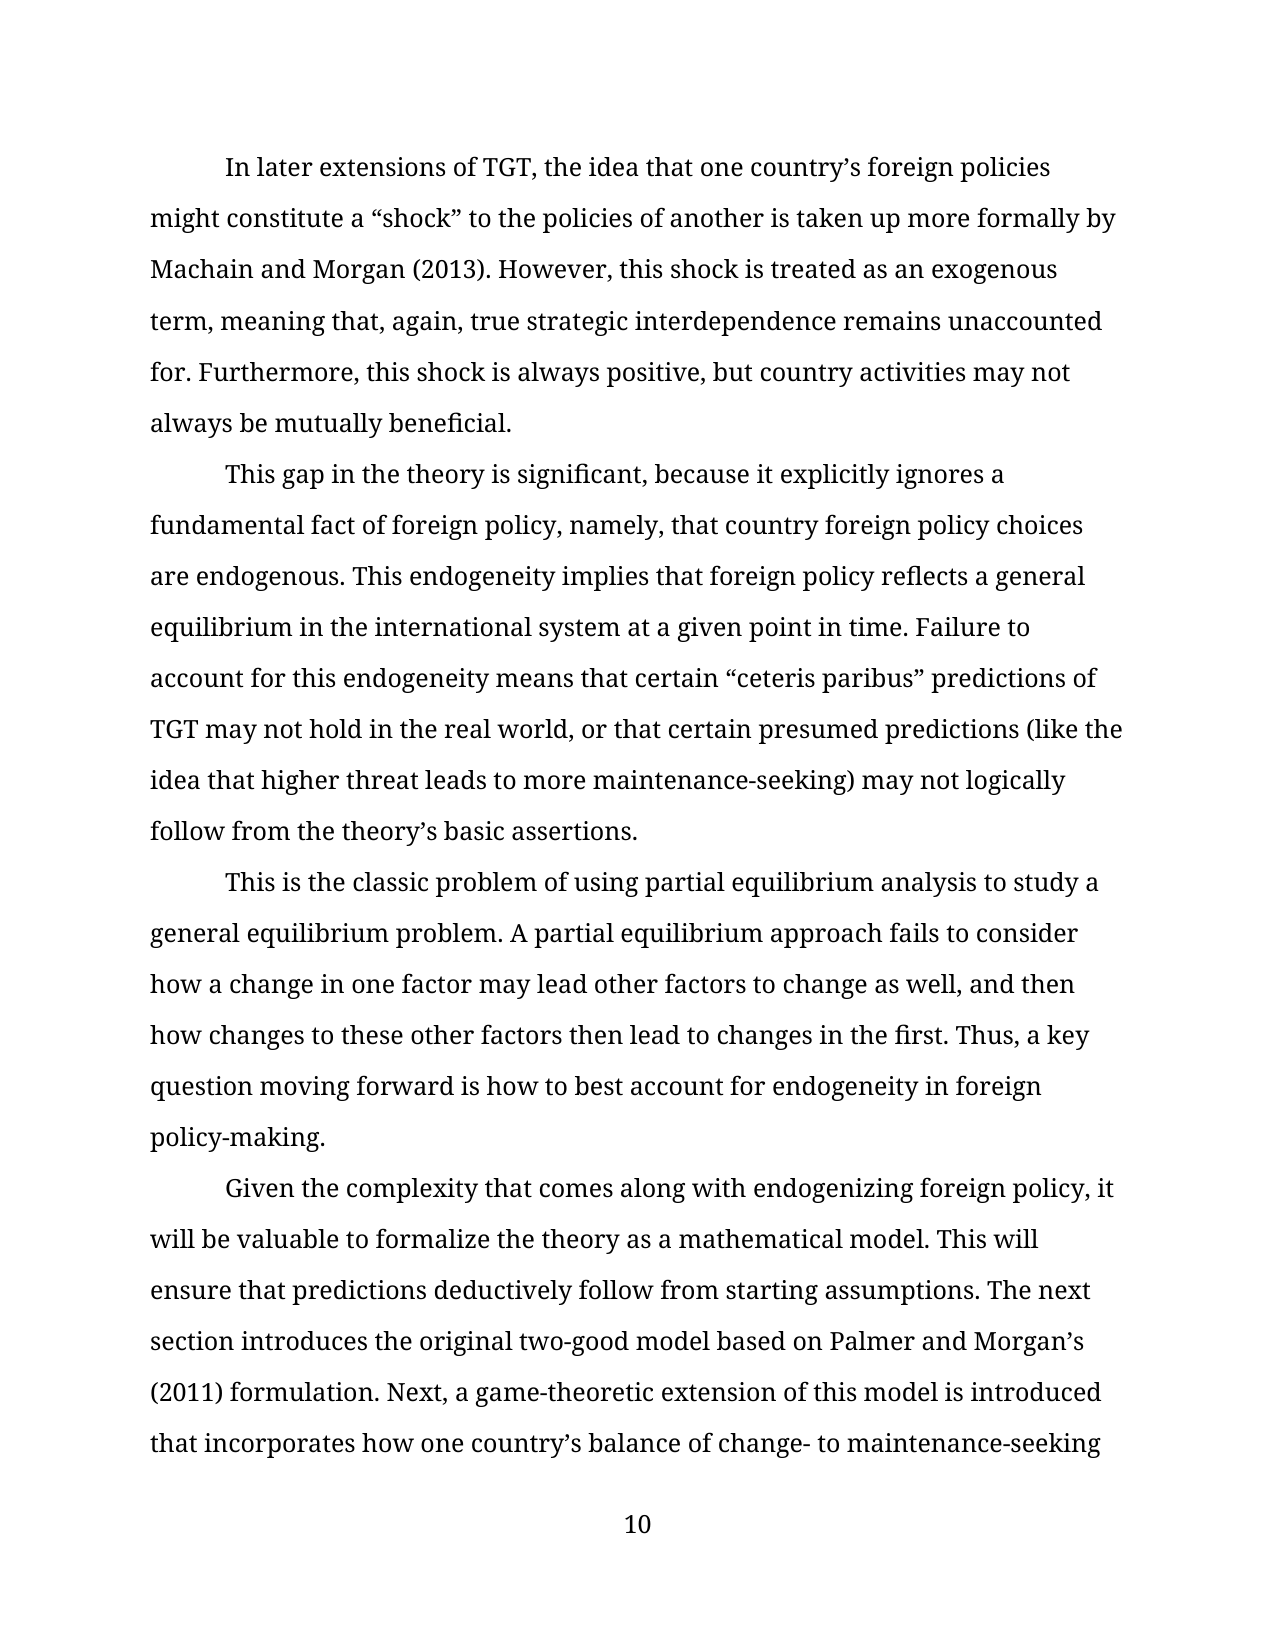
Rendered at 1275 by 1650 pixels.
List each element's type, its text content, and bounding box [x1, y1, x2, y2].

text This gap in the theory is significant, because it explicitly ignores a fundamental fact of foreign policy, namely, that country foreign policy choices are endogenous. This endogeneity implies that foreign policy reflects a general equilibrium in the international system at a given point in time. Failure to account for this endogeneity means that certain “ceteris paribus” predictions of TGT may not hold in the real world, or that certain presumed predictions (like the idea that higher threat leads to more maintenance-seeking) may not logically follow from the theory’s basic assertions. [150, 456, 1125, 848]
text This is the classic problem of using partial equilibrium analysis to study a general equilibrium problem. A partial equilibrium approach fails to consider how a change in one factor may lead other factors to change as well, and then how changes to these other factors then lead to changes in the first. Thus, a key question moving forward is how to best account for endogeneity in foreign policy-making. [150, 864, 1125, 1154]
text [150, 1171, 1125, 1460]
text In later extensions of TGT, the idea that one country’s foreign policies might constitute a “shock” to the policies of another is taken up more formally by Machain and Morgan (2013). However, this shock is treated as an exogenous term, meaning that, again, true strategic interdependence remains unaccounted for. Furthermore, this shock is always positive, but country activities may not always be mutually beneficial. [150, 150, 1125, 439]
